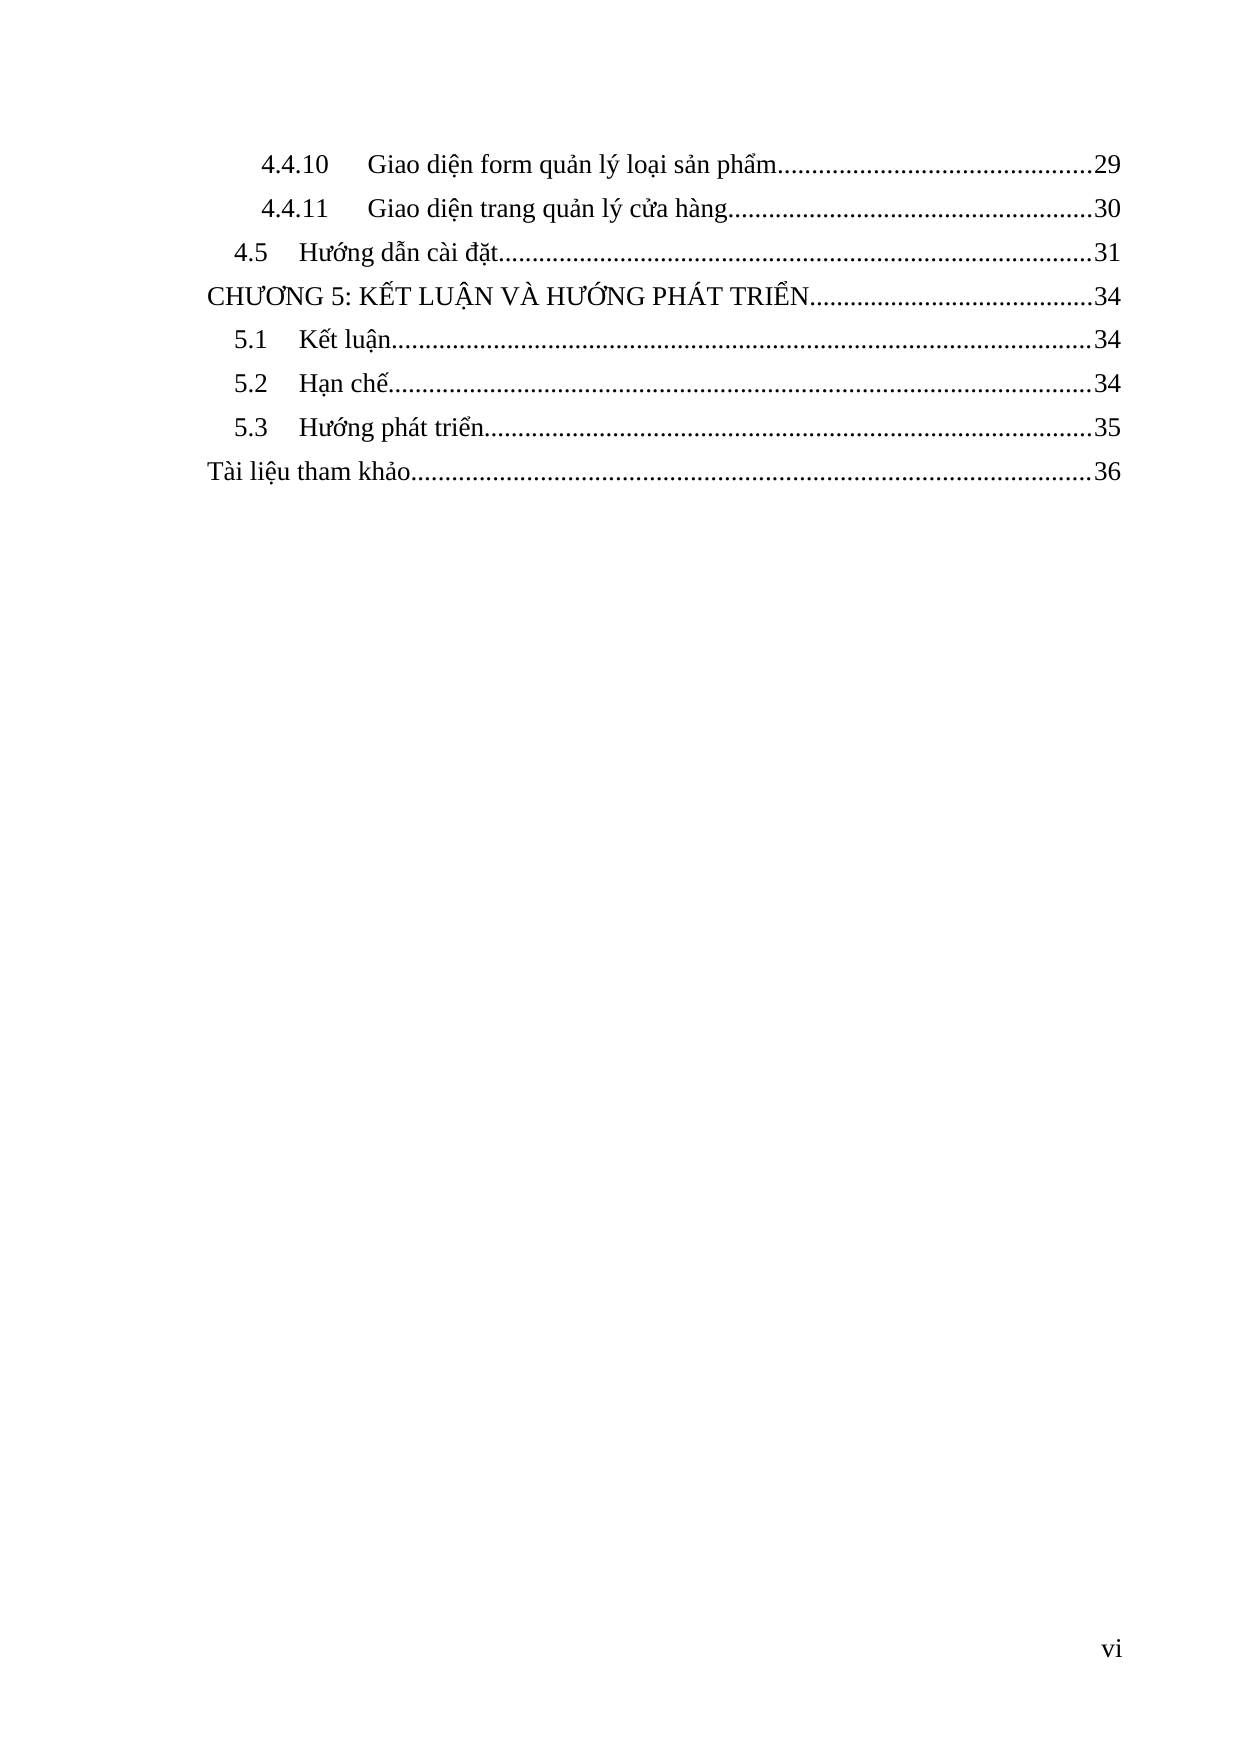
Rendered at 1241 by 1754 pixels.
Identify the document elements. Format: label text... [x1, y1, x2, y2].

text 5.1 Kết luận 34 [234, 323, 1122, 355]
text 5.2 Hạn chế 34 [234, 367, 1122, 399]
text 4.4.10 Giao diện form quản lý loại sản phẩm 29 [261, 148, 1122, 179]
text 5.3 Hướng phát triển 35 [234, 411, 1122, 443]
text 4.4.11 Giao diện trang quản lý cửa hàng 30 [261, 192, 1122, 223]
text 4.5 Hướng dẫn cài đặt 31 [234, 236, 1122, 267]
text CHƯƠNG 5: KẾT LUẬN VÀ HƯỚNG PHÁT TRIỂN 34 [207, 279, 1122, 311]
text Tài liệu tham khảo 36 [207, 455, 1122, 487]
